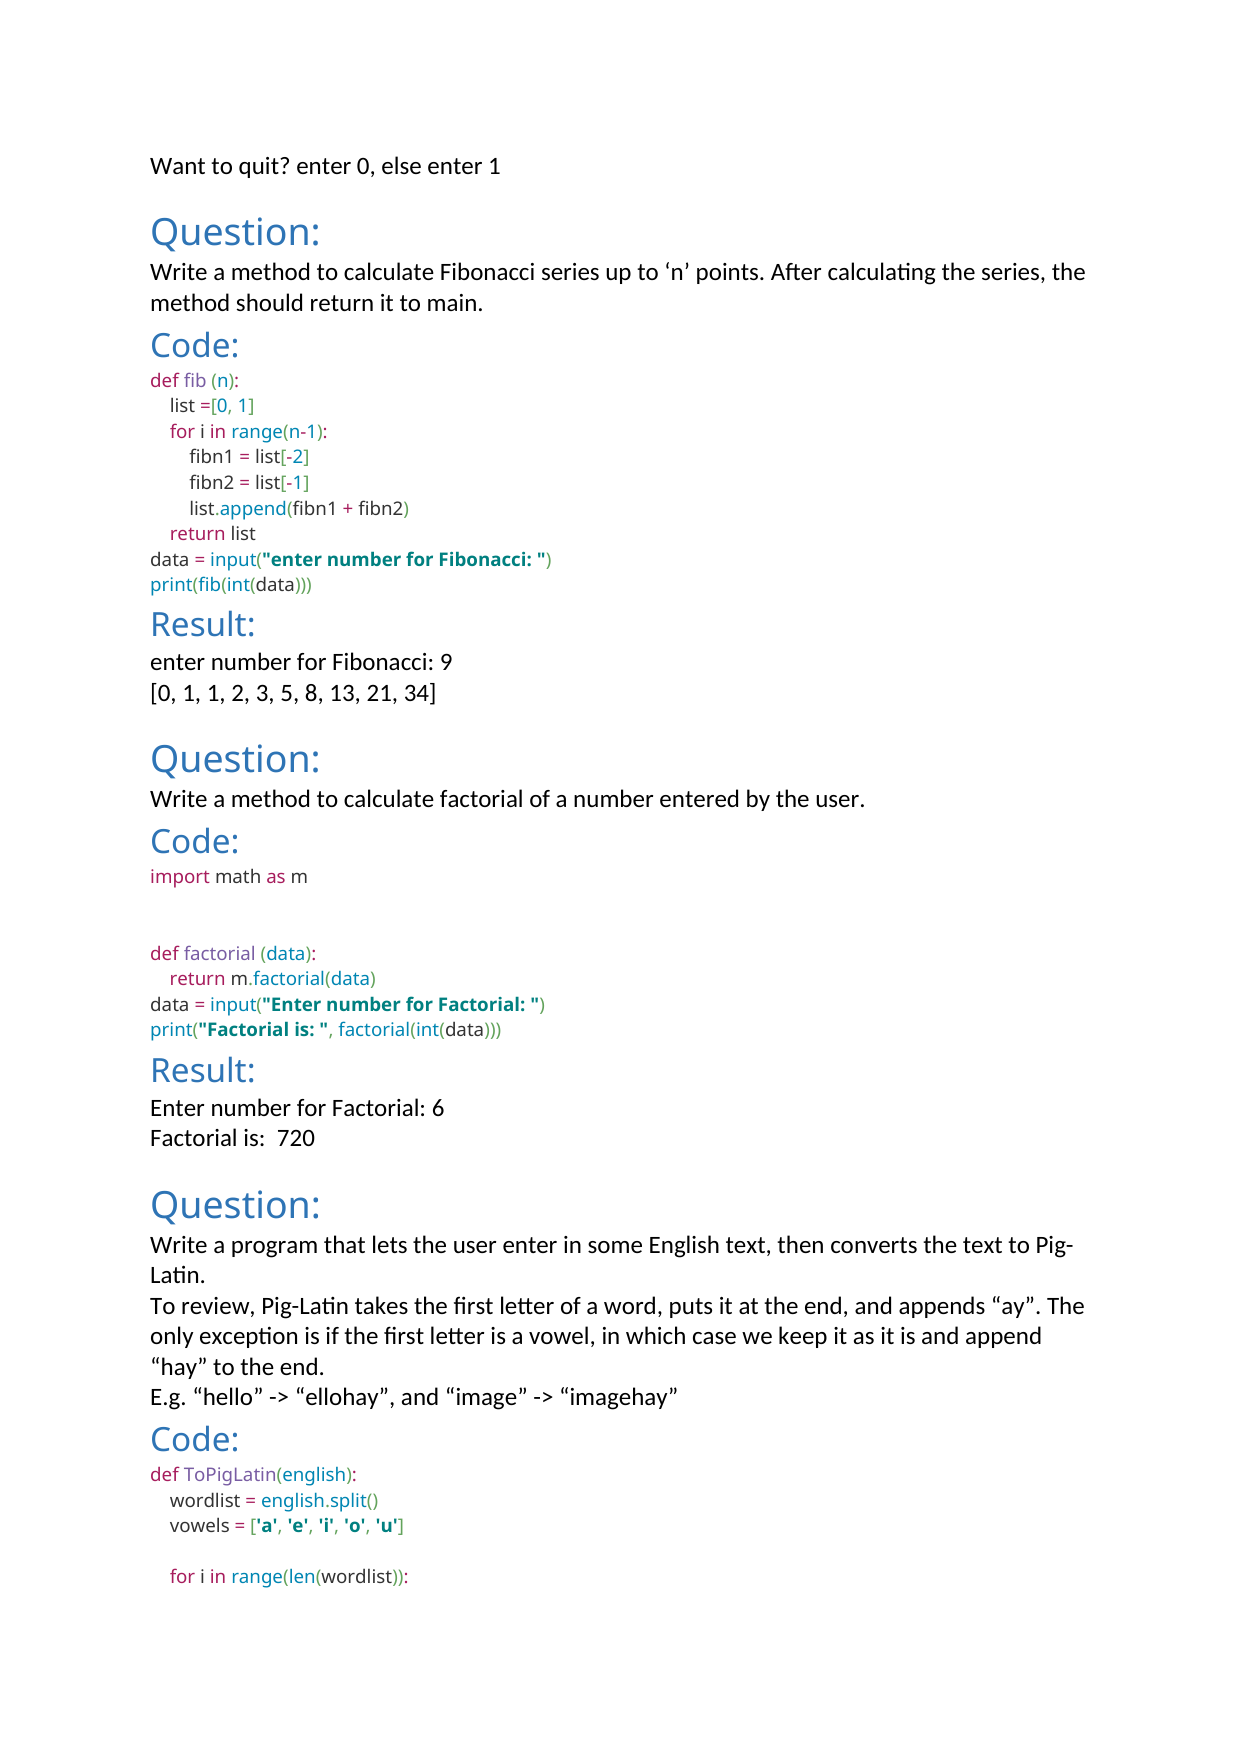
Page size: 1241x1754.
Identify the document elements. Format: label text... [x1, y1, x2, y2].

text import math as m def factorial (data): return m.factorial(data) [150, 864, 1090, 991]
subtitle Code: [150, 1416, 1090, 1462]
subtitle Question: [150, 1178, 1090, 1229]
subtitle Question: [150, 732, 1090, 783]
text Enter number for Factorial: 6 [150, 1092, 1090, 1122]
subtitle Question: [150, 206, 1090, 257]
text data = input("enter number for Fibonacci: ") print(fib(int(data))) [150, 546, 1090, 597]
subtitle Code: [150, 818, 1090, 864]
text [150, 1462, 1090, 1589]
text Write a method to calculate Fibonacci series up to ‘n’ points. After calculating the series, the method should return it to main. [150, 257, 1090, 318]
subtitle Result: [150, 1046, 1090, 1092]
text Write a program that lets the user enter in some English text, then converts the text to Pig-Latin. [150, 1229, 1090, 1290]
text Want to quit? enter 0, else enter 1 [150, 150, 1090, 181]
text [0, 1, 1, 2, 3, 5, 8, 13, 21, 34] [150, 677, 1090, 707]
text Write a method to calculate factorial of a number entered by the user. [150, 783, 1090, 814]
text data = input("Enter number for Factorial: ") print("Factorial is: ", factorial(int(data))) [150, 991, 1090, 1042]
subtitle Code: [150, 322, 1090, 367]
text def fib (n): list =[0, 1] for i in range(n-1): fibn1 = list[-2] fibn2 = list[-1] list.append(fibn1 + fibn2) return list [150, 367, 1090, 546]
text enter number for Fibonacci: 9 [150, 646, 1090, 677]
text To review, Pig-Latin takes the first letter of a word, puts it at the end, and appends “ay”. The only exception is if the first letter is a vowel, in which case we keep it as it is and append “hay” to the end. [150, 1290, 1090, 1382]
text Factorial is: 720 [150, 1122, 1090, 1153]
text E.g. “hello” -> “ellohay”, and “image” -> “imagehay” [150, 1382, 1090, 1412]
subtitle Result: [150, 601, 1090, 646]
